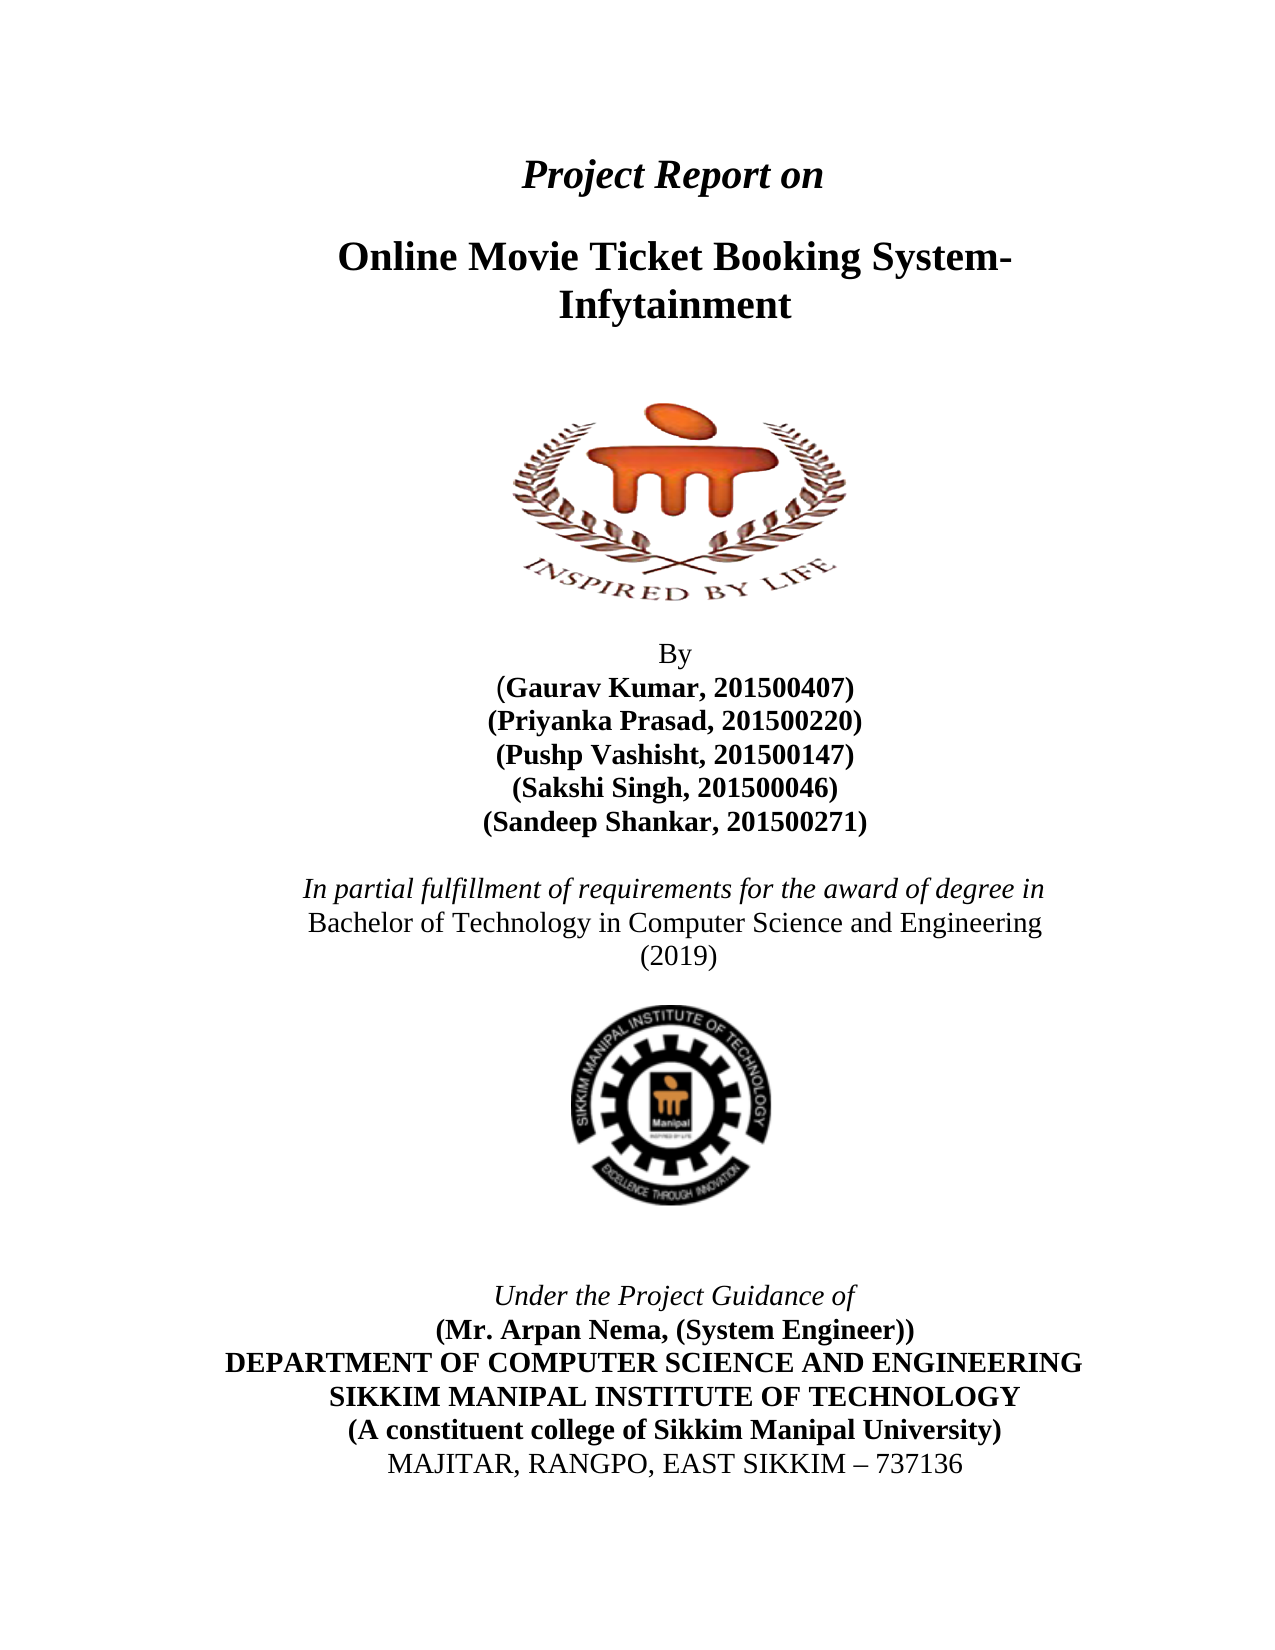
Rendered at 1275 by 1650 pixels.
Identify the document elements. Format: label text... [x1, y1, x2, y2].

text (Priyanka Prasad, 201500220) [225, 703, 1125, 737]
picture [461, 394, 889, 603]
text (Sandeep Shankar, 201500271) [225, 804, 1125, 838]
picture [571, 1005, 779, 1212]
text (Pushp Vashisht, 201500147) [225, 737, 1125, 771]
subtitle (A constituent college of Sikkim Manipal University) [225, 1412, 1125, 1446]
text (Mr. Arpan Nema, (System Engineer)) [225, 1312, 1125, 1345]
subtitle Online Movie Ticket Booking System-Infytainment [225, 231, 1125, 327]
text MAJITAR, RANGPO, EAST SIKKIM – 737136 [225, 1446, 1125, 1479]
text In partial fulfillment of requirements for the award of degree in [225, 871, 1125, 905]
subtitle SIKKIM MANIPAL INSTITUTE OF TECHNOLOGY [225, 1379, 1125, 1412]
subtitle By [225, 636, 1125, 670]
subtitle Project Report on [225, 150, 1125, 198]
text (2019) [225, 938, 1125, 972]
subtitle DEPARTMENT OF COMPUTER SCIENCE AND ENGINEERING [225, 1345, 1125, 1379]
subtitle (Gaurav Kumar, 201500407) [225, 670, 1125, 703]
subtitle Under the Project Guidance of [225, 1278, 1125, 1312]
text Bachelor of Technology in Computer Science and Engineering [225, 905, 1125, 938]
text (Sakshi Singh, 201500046) [225, 771, 1125, 804]
